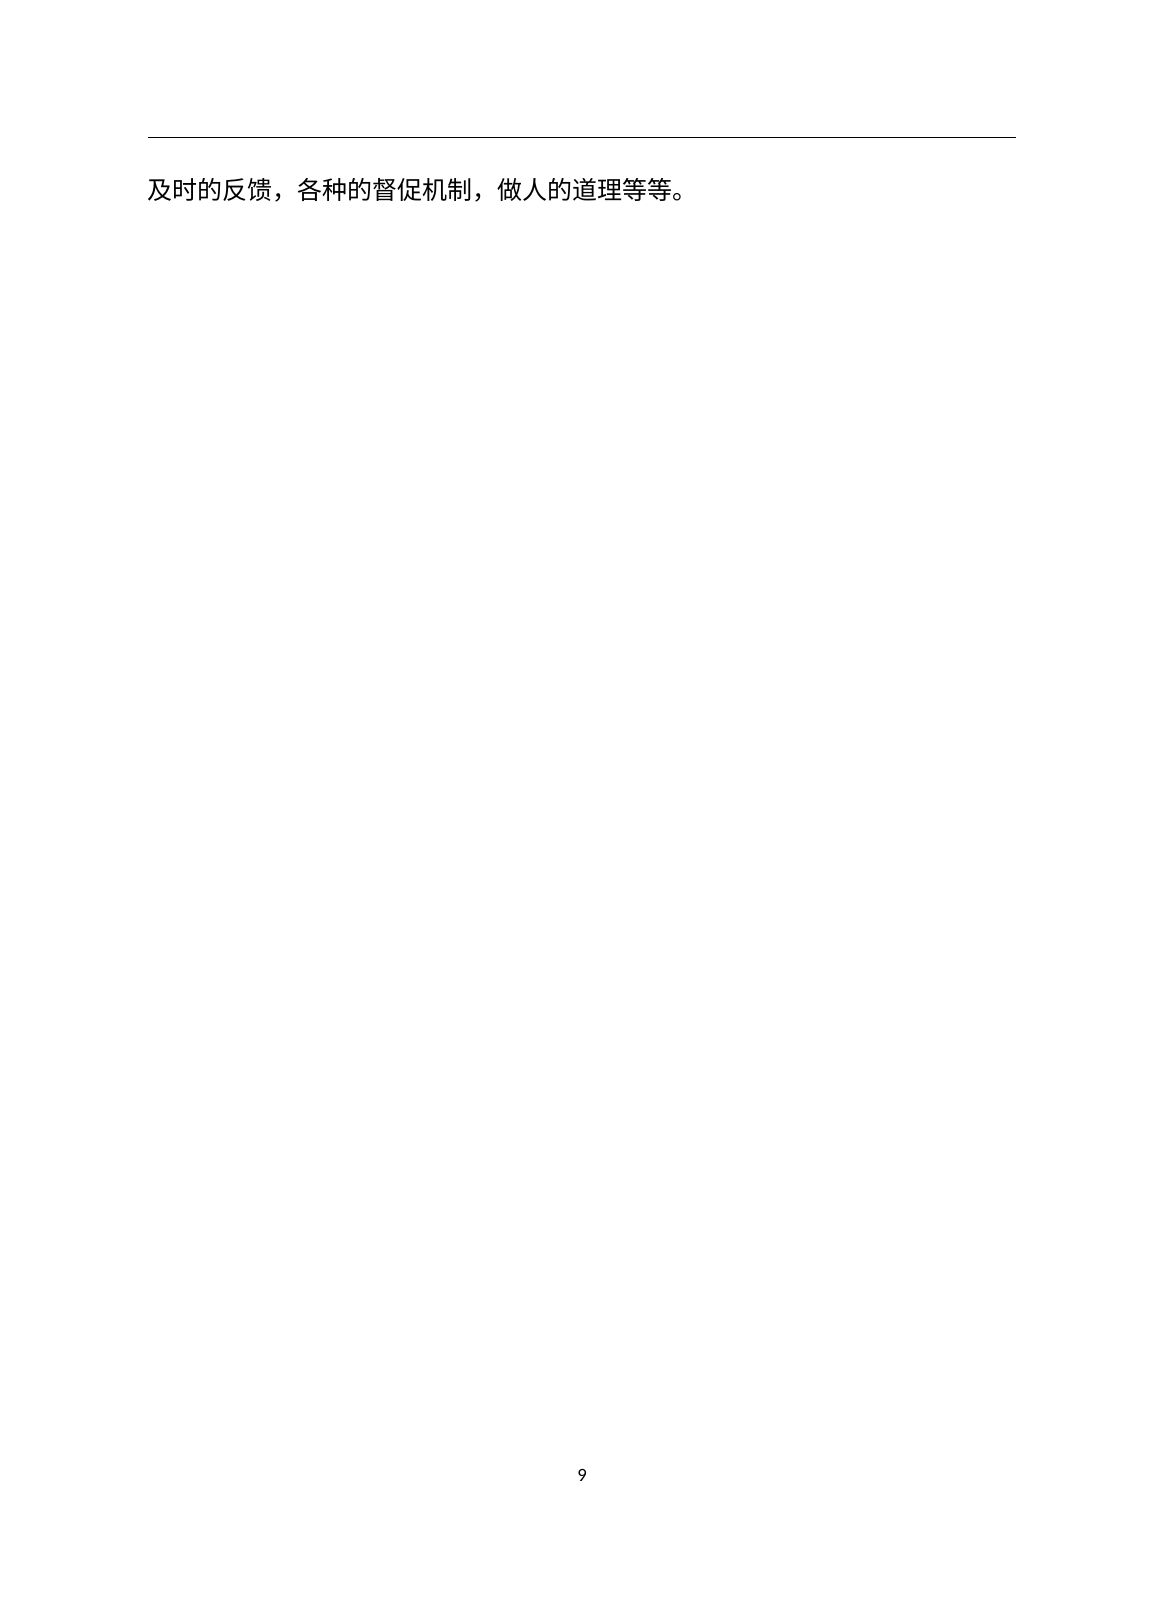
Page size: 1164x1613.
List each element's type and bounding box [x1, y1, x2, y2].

text [148, 156, 1016, 221]
